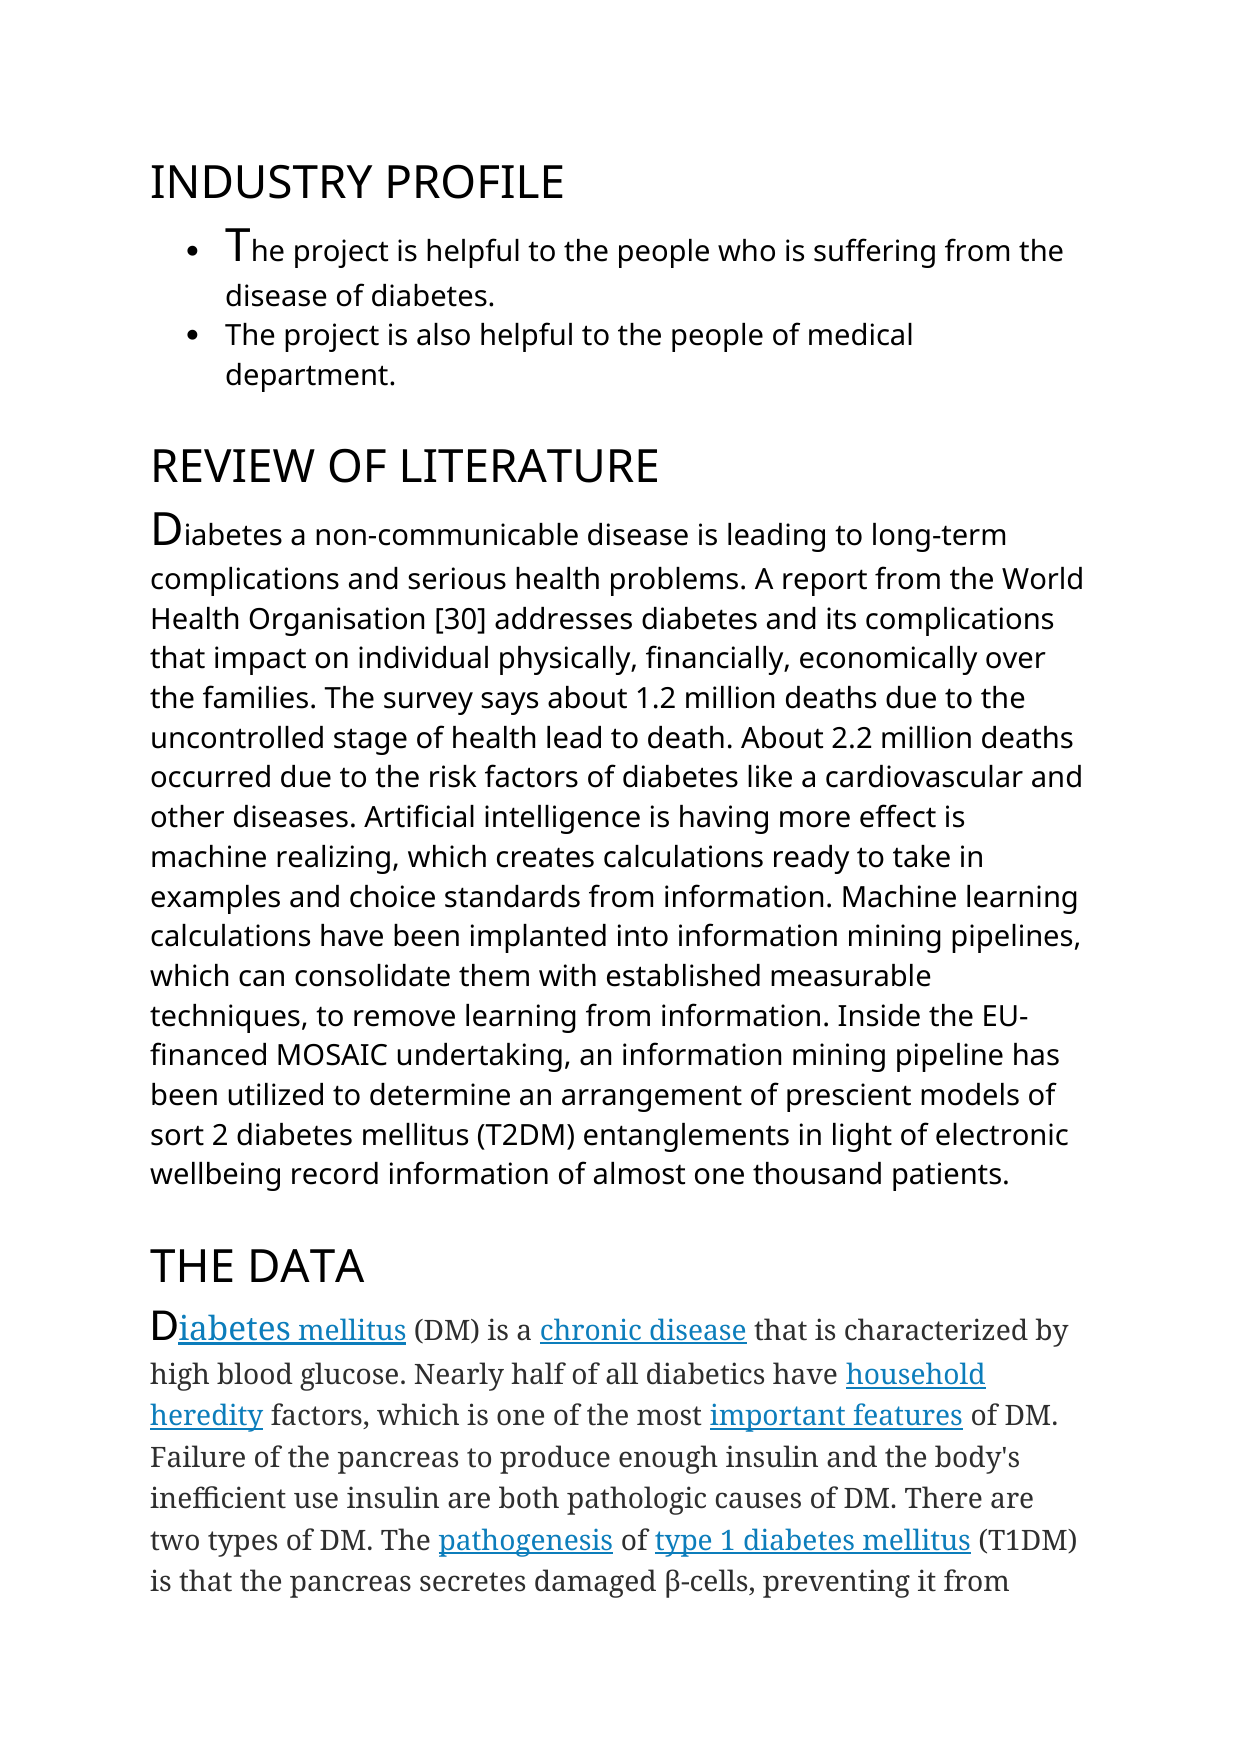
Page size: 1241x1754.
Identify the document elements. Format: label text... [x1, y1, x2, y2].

text THE DATA [150, 1233, 1090, 1295]
list The project is helpful to the people who is suffering from the disease of diabetes. [187, 212, 1090, 314]
list The project is also helpful to the people of medical department. [187, 314, 1090, 394]
text REVIEW OF LITERATURE [150, 433, 1090, 496]
text INDUSTRY PROFILE [150, 150, 1090, 212]
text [150, 1295, 1090, 1599]
text Diabetes a non-communicable disease is leading to long-term complications and serious health problems. A report from the World Health Organisation [30] addresses diabetes and its complications that impact on individual physically, financially, economically over the families. The survey says about 1.2 million deaths due to the uncontrolled stage of health lead to death. About 2.2 million deaths occurred due to the risk factors of diabetes like a cardiovascular and other diseases. Artificial intelligence is having more effect is machine realizing, which creates calculations ready to take in examples and choice standards from information. Machine learning calculations have been implanted into information mining pipelines, which can consolidate them with established measurable techniques, to remove learning from information. Inside the EU-financed MOSAIC undertaking, an information mining pipeline has been utilized to determine an arrangement of prescient models of sort 2 diabetes mellitus (T2DM) entanglements in light of electronic wellbeing record information of almost one thousand patients. [150, 496, 1090, 1193]
